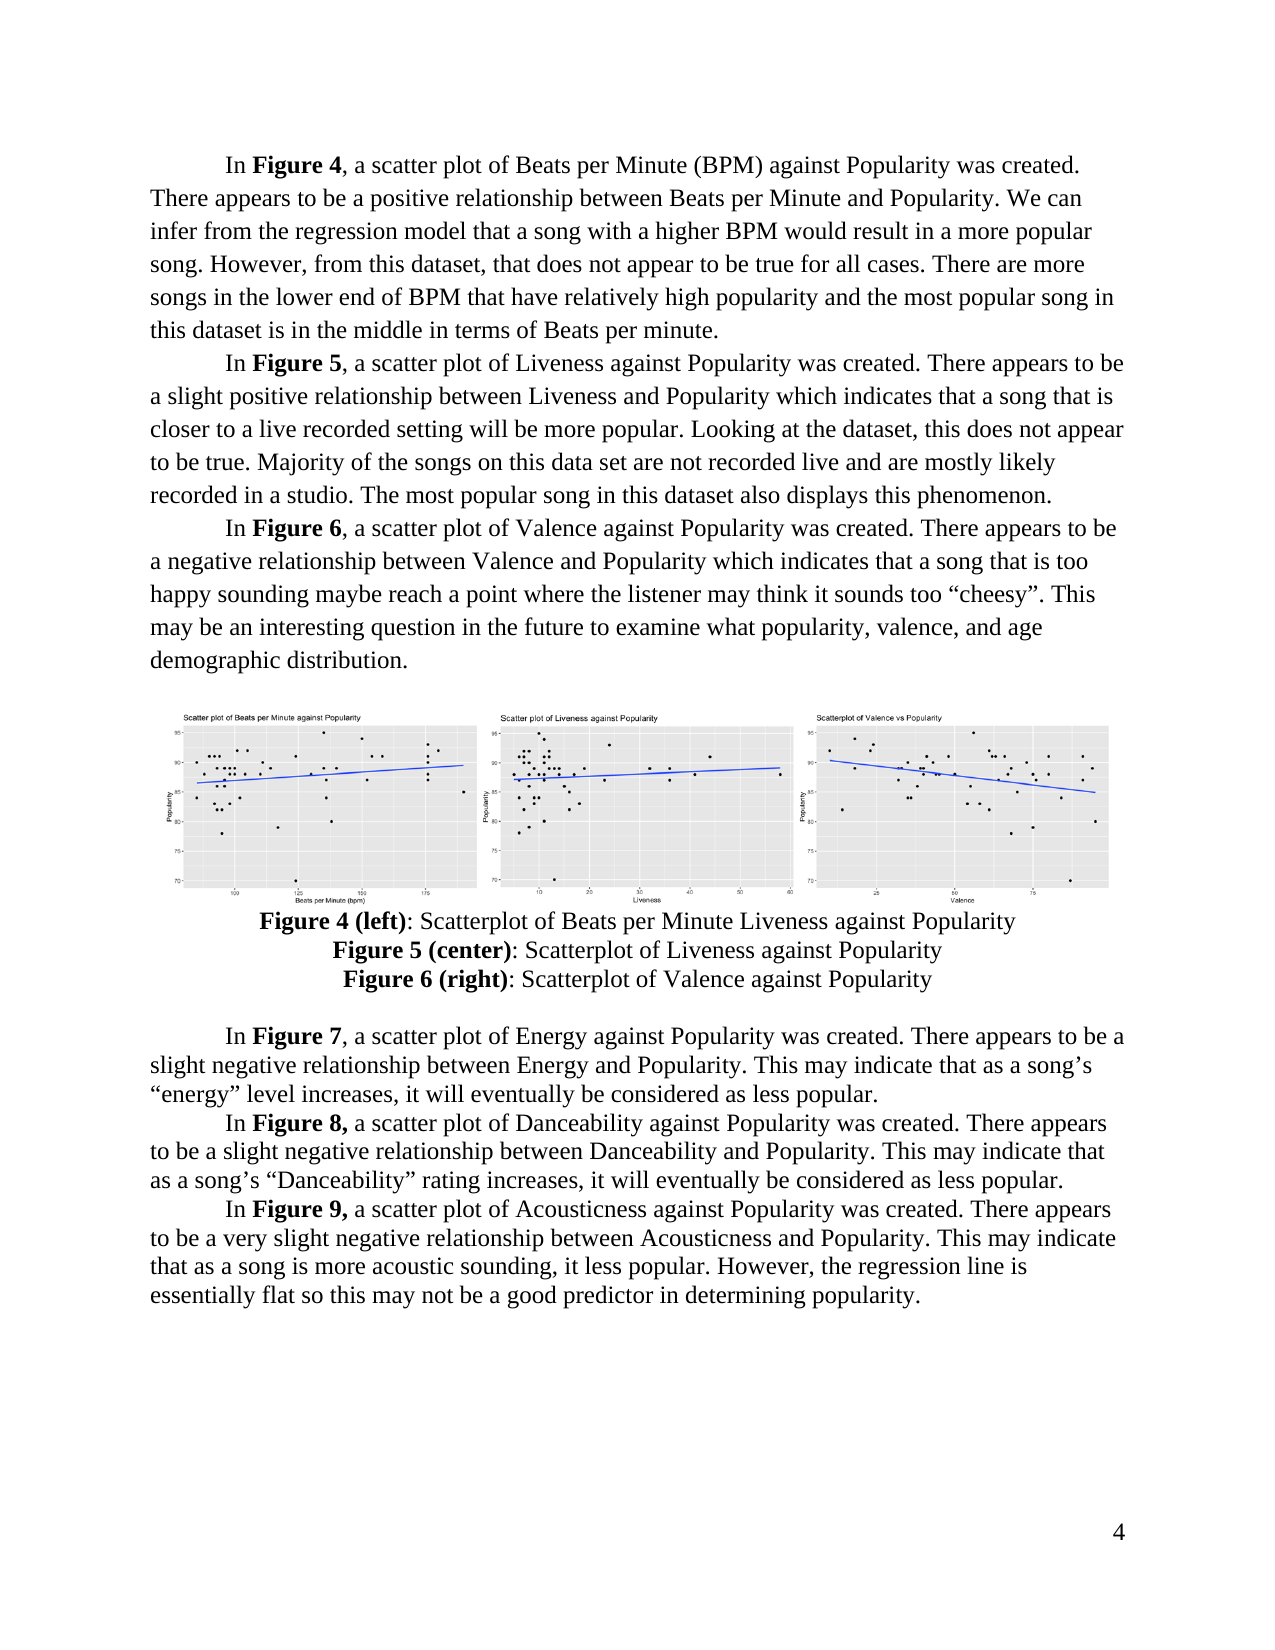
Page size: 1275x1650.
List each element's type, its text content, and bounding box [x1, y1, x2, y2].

text In Figure 6, a scatter plot of Valence against Popularity was created. There appears to be a negative relationship between Valence and Popularity which indicates that a song that is too happy sounding maybe reach a point where the listener may think it sounds too “cheesy”. This may be an interesting question in the future to examine what popularity, valence, and age demographic distribution. [150, 513, 1125, 674]
text Figure 6 (right): Scatterplot of Valence against Popularity [150, 964, 1125, 993]
text In Figure 8, a scatter plot of Danceability against Popularity was created. There appears to be a slight negative relationship between Danceability and Popularity. This may indicate that as a song’s “Danceability” rating increases, it will eventually be considered as less popular. [150, 1108, 1125, 1194]
text In Figure 9, a scatter plot of Acousticness against Popularity was created. There appears to be a very slight negative relationship between Acousticness and Popularity. This may indicate that as a song is more acoustic sounding, it less popular. However, the regression line is essentially flat so this may not be a good predictor in determining popularity. [150, 1194, 1125, 1309]
text In Figure 4, a scatter plot of Beats per Minute (BPM) against Popularity was created. There appears to be a positive relationship between Beats per Minute and Popularity. We can infer from the regression model that a song with a higher BPM would result in a more popular song. However, from this dataset, that does not appear to be true for all cases. There are more songs in the lower end of BPM that have relatively high popularity and the most popular song in this dataset is in the middle in terms of Beats per minute. [150, 150, 1125, 344]
text In Figure 5, a scatter plot of Liveness against Popularity was created. There appears to be a slight positive relationship between Liveness and Popularity which indicates that a song that is closer to a live recorded setting will be more popular. Looking at the dataset, this does not appear to be true. Majority of the songs on this data set are not recorded live and are mostly likely recorded in a studio. The most popular song in this dataset also displays this phenomenon. [150, 348, 1125, 509]
text Figure 5 (center): Scatterplot of Liveness against Popularity [150, 935, 1125, 964]
text In Figure 7, a scatter plot of Energy against Popularity was created. There appears to be a slight negative relationship between Energy and Popularity. This may indicate that as a song’s “energy” level increases, it will eventually be considered as less popular. [150, 1021, 1125, 1108]
picture [163, 711, 1112, 907]
